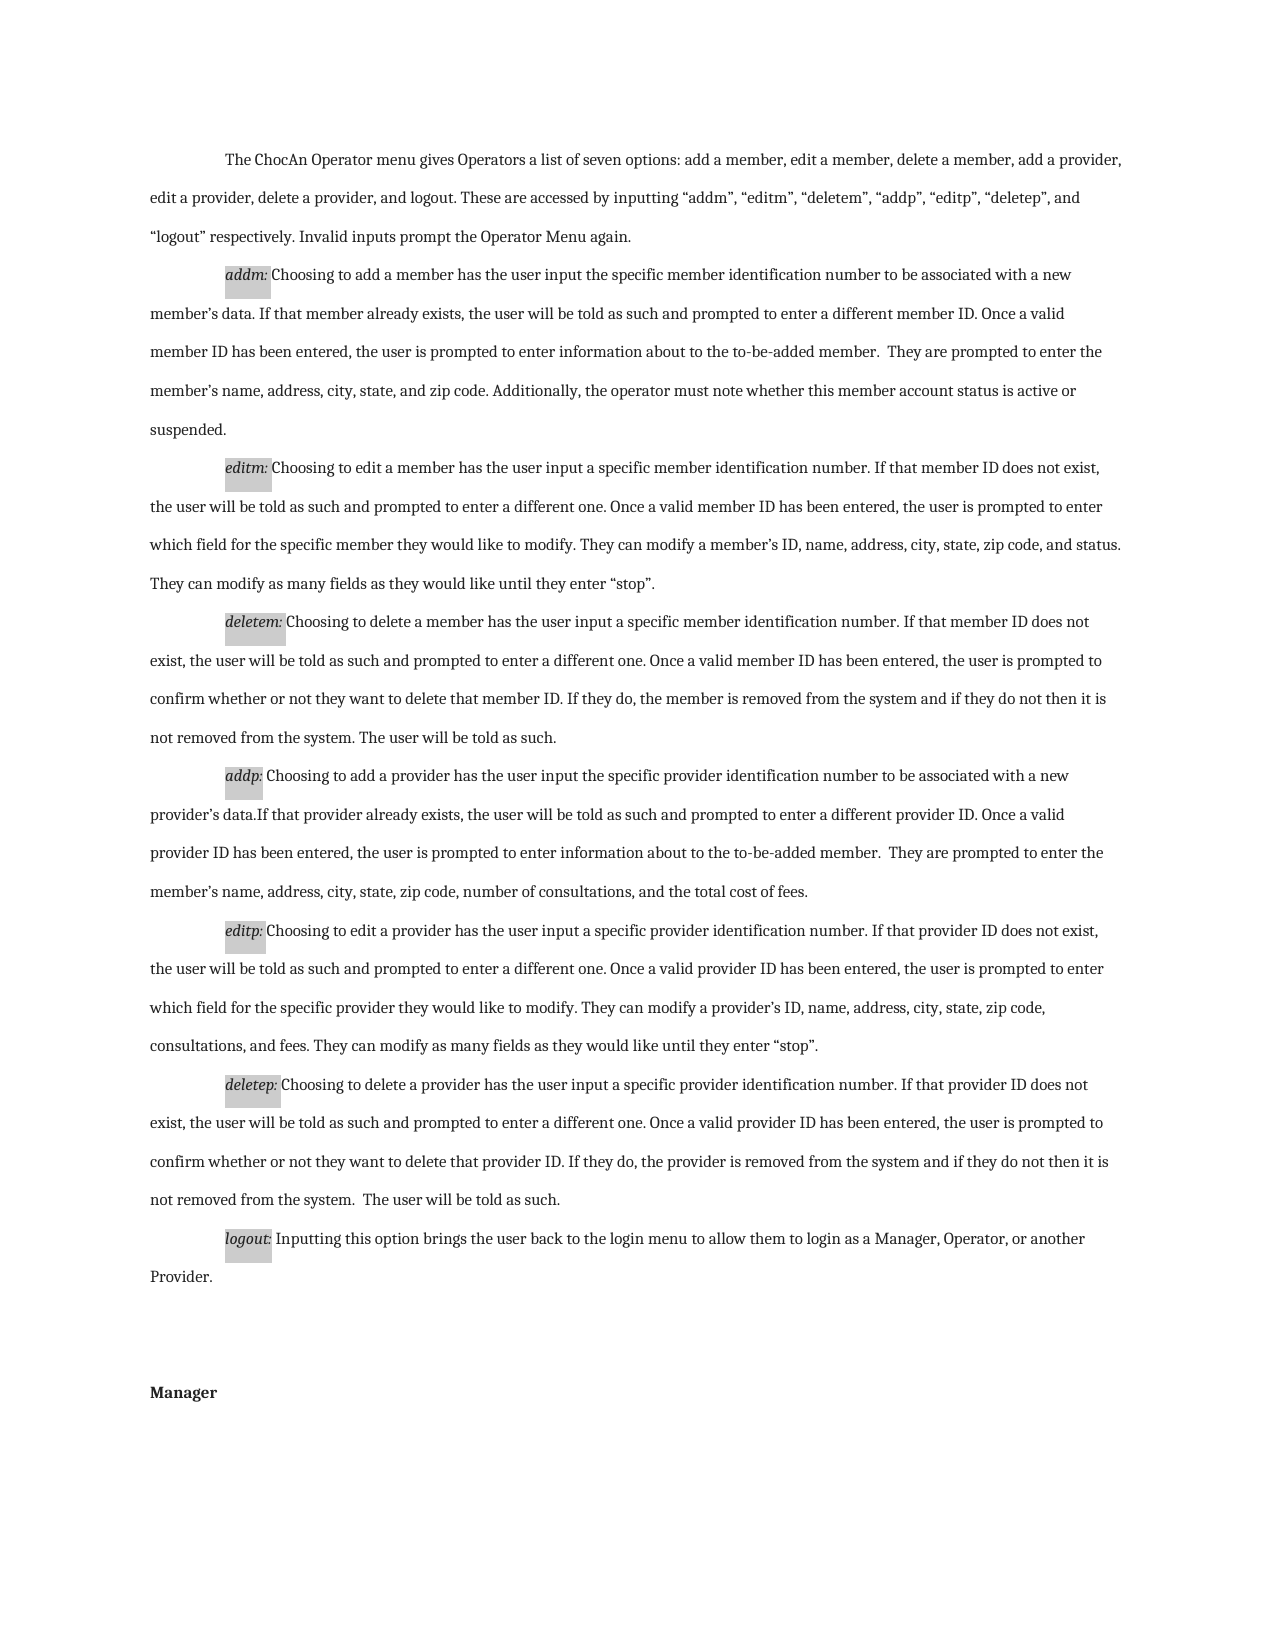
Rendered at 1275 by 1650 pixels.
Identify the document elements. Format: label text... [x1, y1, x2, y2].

text deletem: Choosing to delete a member has the user input a specific member identification number. If that member ID does not exist, the user will be told as such and prompted to enter a different one. Once a valid member ID has been entered, the user is prompted to confirm whether or not they want to delete that member ID. If they do, the member is removed from the system and if they do not then it is not removed from the system. The user will be told as such. [150, 612, 1125, 762]
text addm: Choosing to add a member has the user input the specific member identification number to be associated with a new member’s data. If that member already exists, the user will be told as such and prompted to enter a different member ID. Once a valid member ID has been entered, the user is prompted to enter information about to the to-be-added member. They are prompted to enter the member’s name, address, city, state, and zip code. Additionally, the operator must note whether this member account status is active or suspended. [150, 266, 1125, 453]
text deletep: Choosing to delete a provider has the user input a specific provider identification number. If that provider ID does not exist, the user will be told as such and prompted to enter a different one. Once a valid provider ID has been entered, the user is prompted to confirm whether or not they want to delete that provider ID. If they do, the provider is removed from the system and if they do not then it is not removed from the system. The user will be told as such. [150, 1075, 1125, 1224]
text The ChocAn Operator menu gives Operators a list of seven options: add a member, edit a member, delete a member, add a provider, edit a provider, delete a provider, and logout. These are accessed by inputting “addm”, “editm”, “deletem”, “addp”, “editp”, “deletep”, and “logout” respectively. Invalid inputs prompt the Operator Menu again. [150, 150, 1125, 261]
text editm: Choosing to edit a member has the user input a specific member identification number. If that member ID does not exist, the user will be told as such and prompted to enter a different one. Once a valid member ID has been entered, the user is prompted to enter which field for the specific member they would like to modify. They can modify a member’s ID, name, address, city, state, zip code, and status. They can modify as many fields as they would like until they enter “stop”. [150, 458, 1125, 607]
text logout: Inputting this option brings the user back to the login menu to allow them to login as a Manager, Operator, or another Provider. [150, 1229, 1125, 1301]
text editp: Choosing to edit a provider has the user input a specific provider identification number. If that provider ID does not exist, the user will be told as such and prompted to enter a different one. Once a valid provider ID has been entered, the user is prompted to enter which field for the specific provider they would like to modify. They can modify a provider’s ID, name, address, city, state, zip code, consultations, and fees. They can modify as many fields as they would like until they enter “stop”. [150, 921, 1125, 1070]
text addp: Choosing to add a provider has the user input the specific provider identification number to be associated with a new provider’s data.If that provider already exists, the user will be told as such and prompted to enter a different provider ID. Once a valid provider ID has been entered, the user is prompted to enter information about to the to-be-added member. They are prompted to enter the member’s name, address, city, state, zip code, number of consultations, and the total cost of fees. [150, 767, 1125, 916]
text Manager [150, 1383, 1125, 1417]
